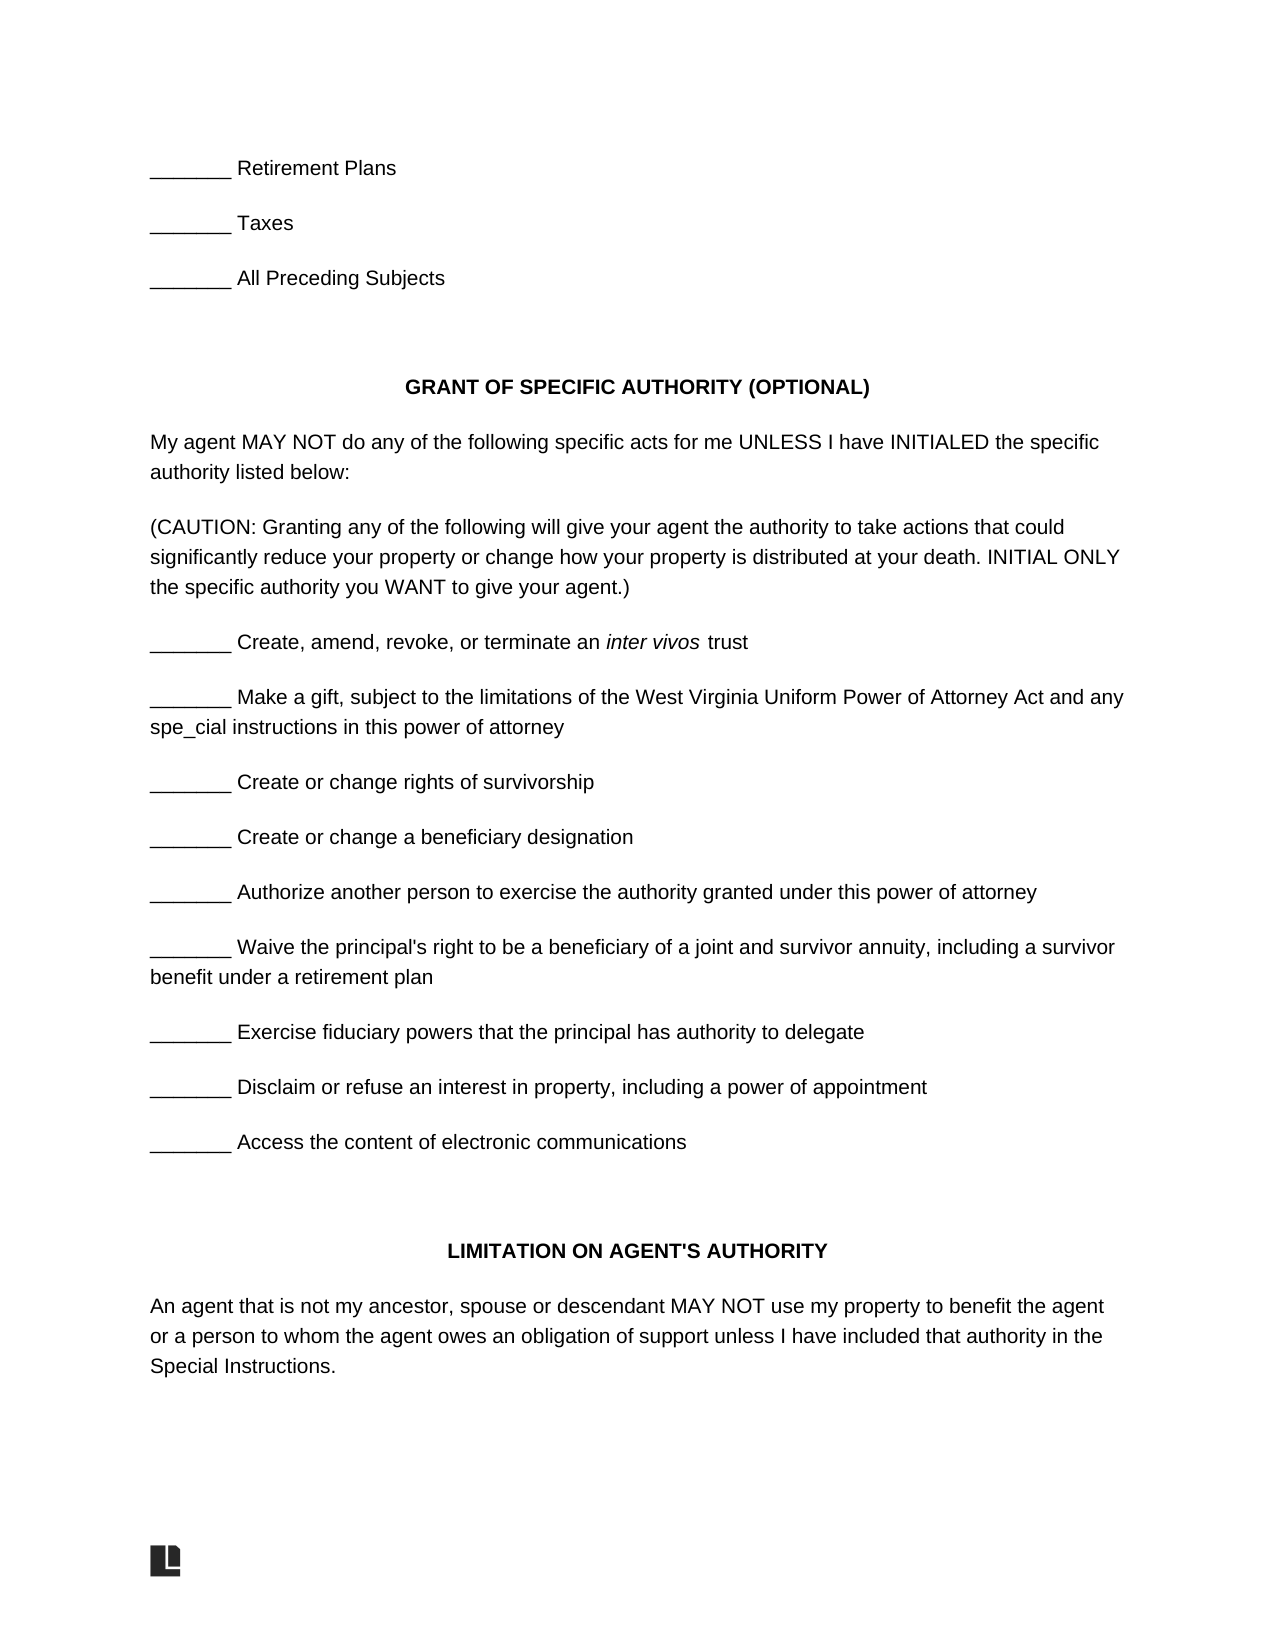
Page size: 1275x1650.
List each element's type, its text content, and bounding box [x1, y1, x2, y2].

text LIMITATION ON AGENT'S AUTHORITY [150, 1232, 1125, 1262]
text _______ Access the content of electronic communications [150, 1124, 1125, 1154]
text _______ Disclaim or refuse an interest in property, including a power of appointment [150, 1069, 1125, 1099]
text _______ All Preceding Subjects [150, 260, 1125, 290]
text _______ Create or change a beneficiary designation [150, 819, 1125, 849]
text (CAUTION: Granting any of the following will give your agent the authority to take actions that could significantly reduce your property or change how your property is distributed at your death. INITIAL ONLY the specific authority you WANT to give your agent.) [150, 509, 1125, 599]
text _______ Exercise fiduciary powers that the principal has authority to delegate [150, 1014, 1125, 1044]
picture [150, 1545, 181, 1577]
text GRANT OF SPECIFIC AUTHORITY (OPTIONAL) [150, 369, 1125, 399]
text _______ Make a gift, subject to the limitations of the West Virginia Uniform Power of Attorney Act and any spe_cial instructions in this power of attorney [150, 679, 1125, 739]
text _______ Create or change rights of survivorship [150, 764, 1125, 794]
text An agent that is not my ancestor, spouse or descendant MAY NOT use my property to benefit the agent or a person to whom the agent owes an obligation of support unless I have included that authority in the Special Instructions. [150, 1287, 1125, 1377]
text _______ Authorize another person to exercise the authority granted under this power of attorney [150, 874, 1125, 904]
text _______ Retirement Plans [150, 150, 1125, 180]
text My agent MAY NOT do any of the following specific acts for me UNLESS I have INITIALED the specific authority listed below: [150, 424, 1125, 484]
text _______ Create, amend, revoke, or terminate an inter vivos trust [150, 624, 1125, 654]
text _______ Waive the principal's right to be a beneficiary of a joint and survivor annuity, including a survivor benefit under a retirement plan [150, 929, 1125, 989]
text _______ Taxes [150, 205, 1125, 235]
